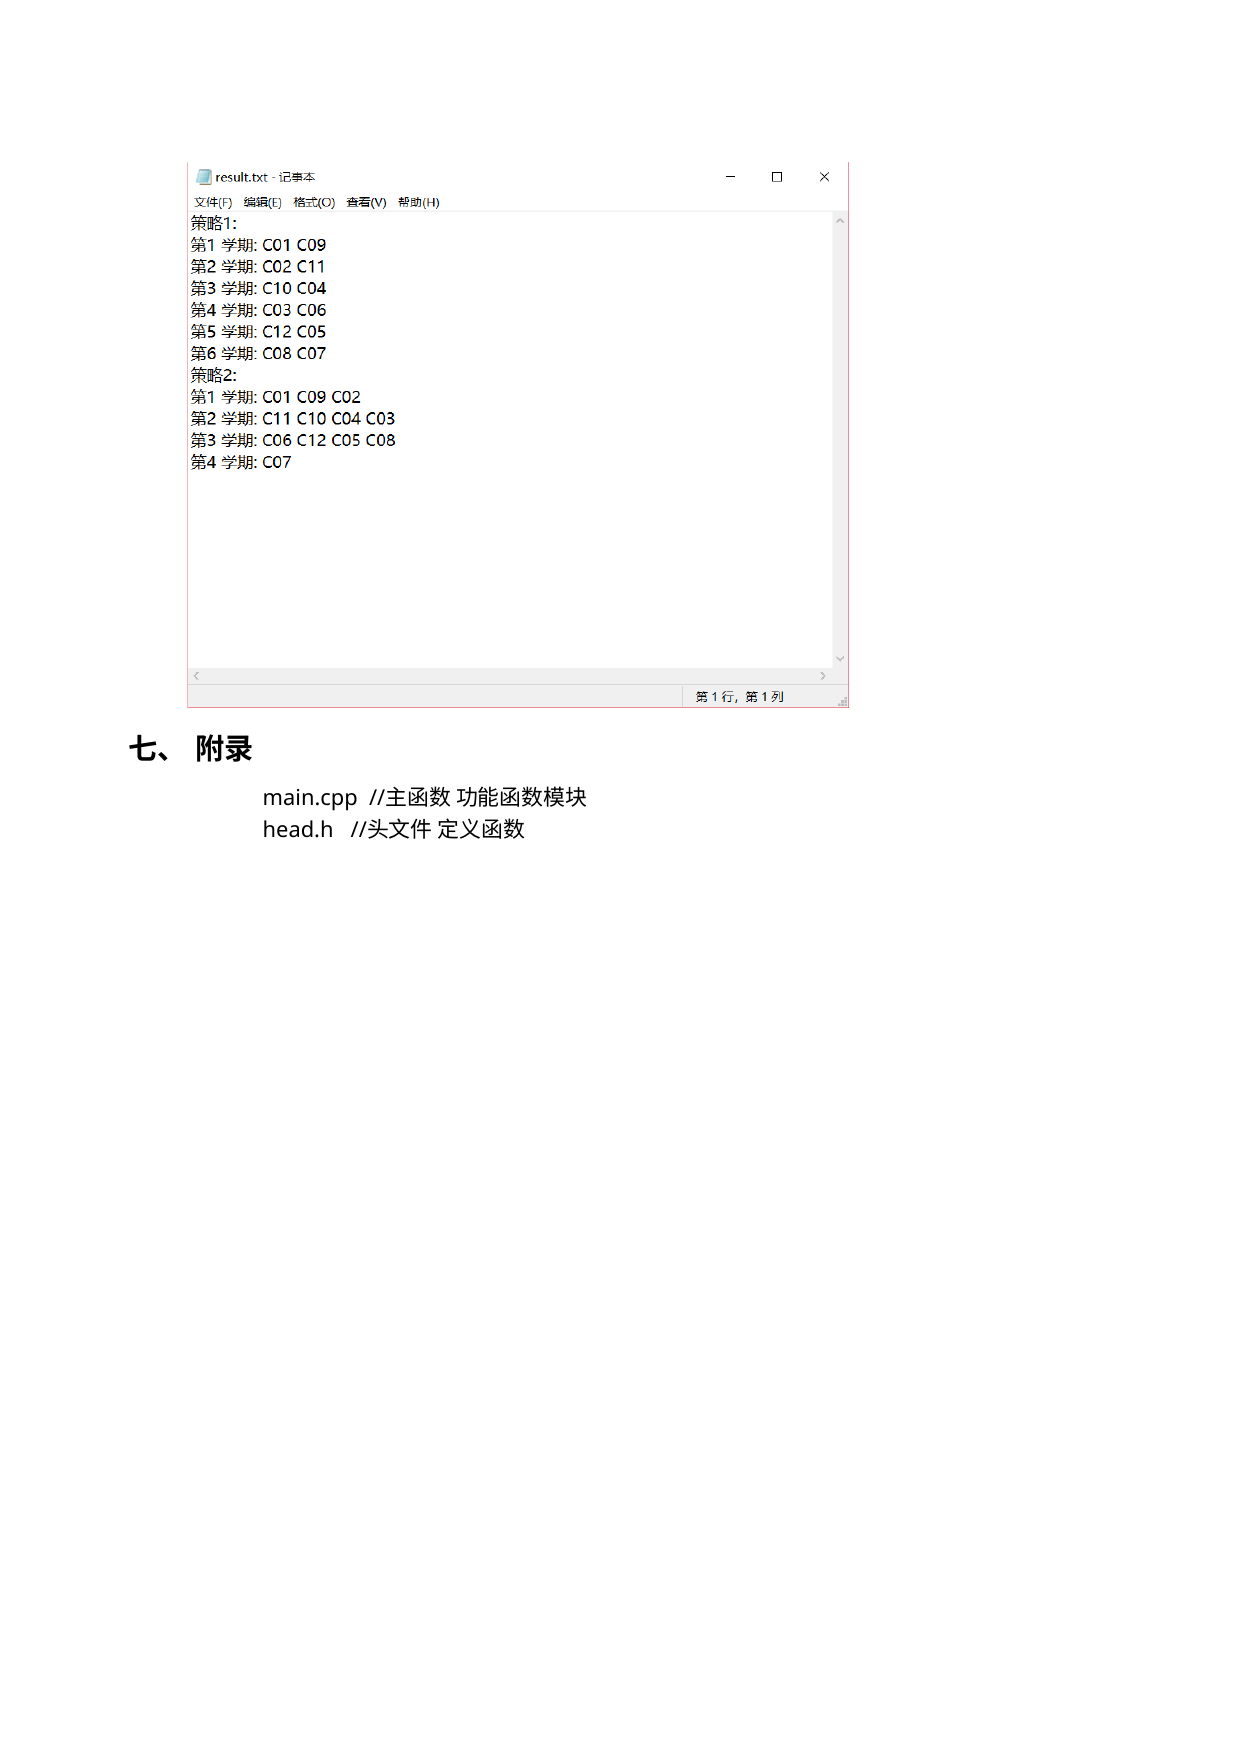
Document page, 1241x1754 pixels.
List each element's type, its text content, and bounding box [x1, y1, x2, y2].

picture [187, 162, 849, 708]
list head.h //头文件 定义函数 [262, 812, 1053, 844]
list 附录 [128, 714, 1053, 779]
list main.cpp //主函数 功能函数模块 [262, 779, 1053, 812]
